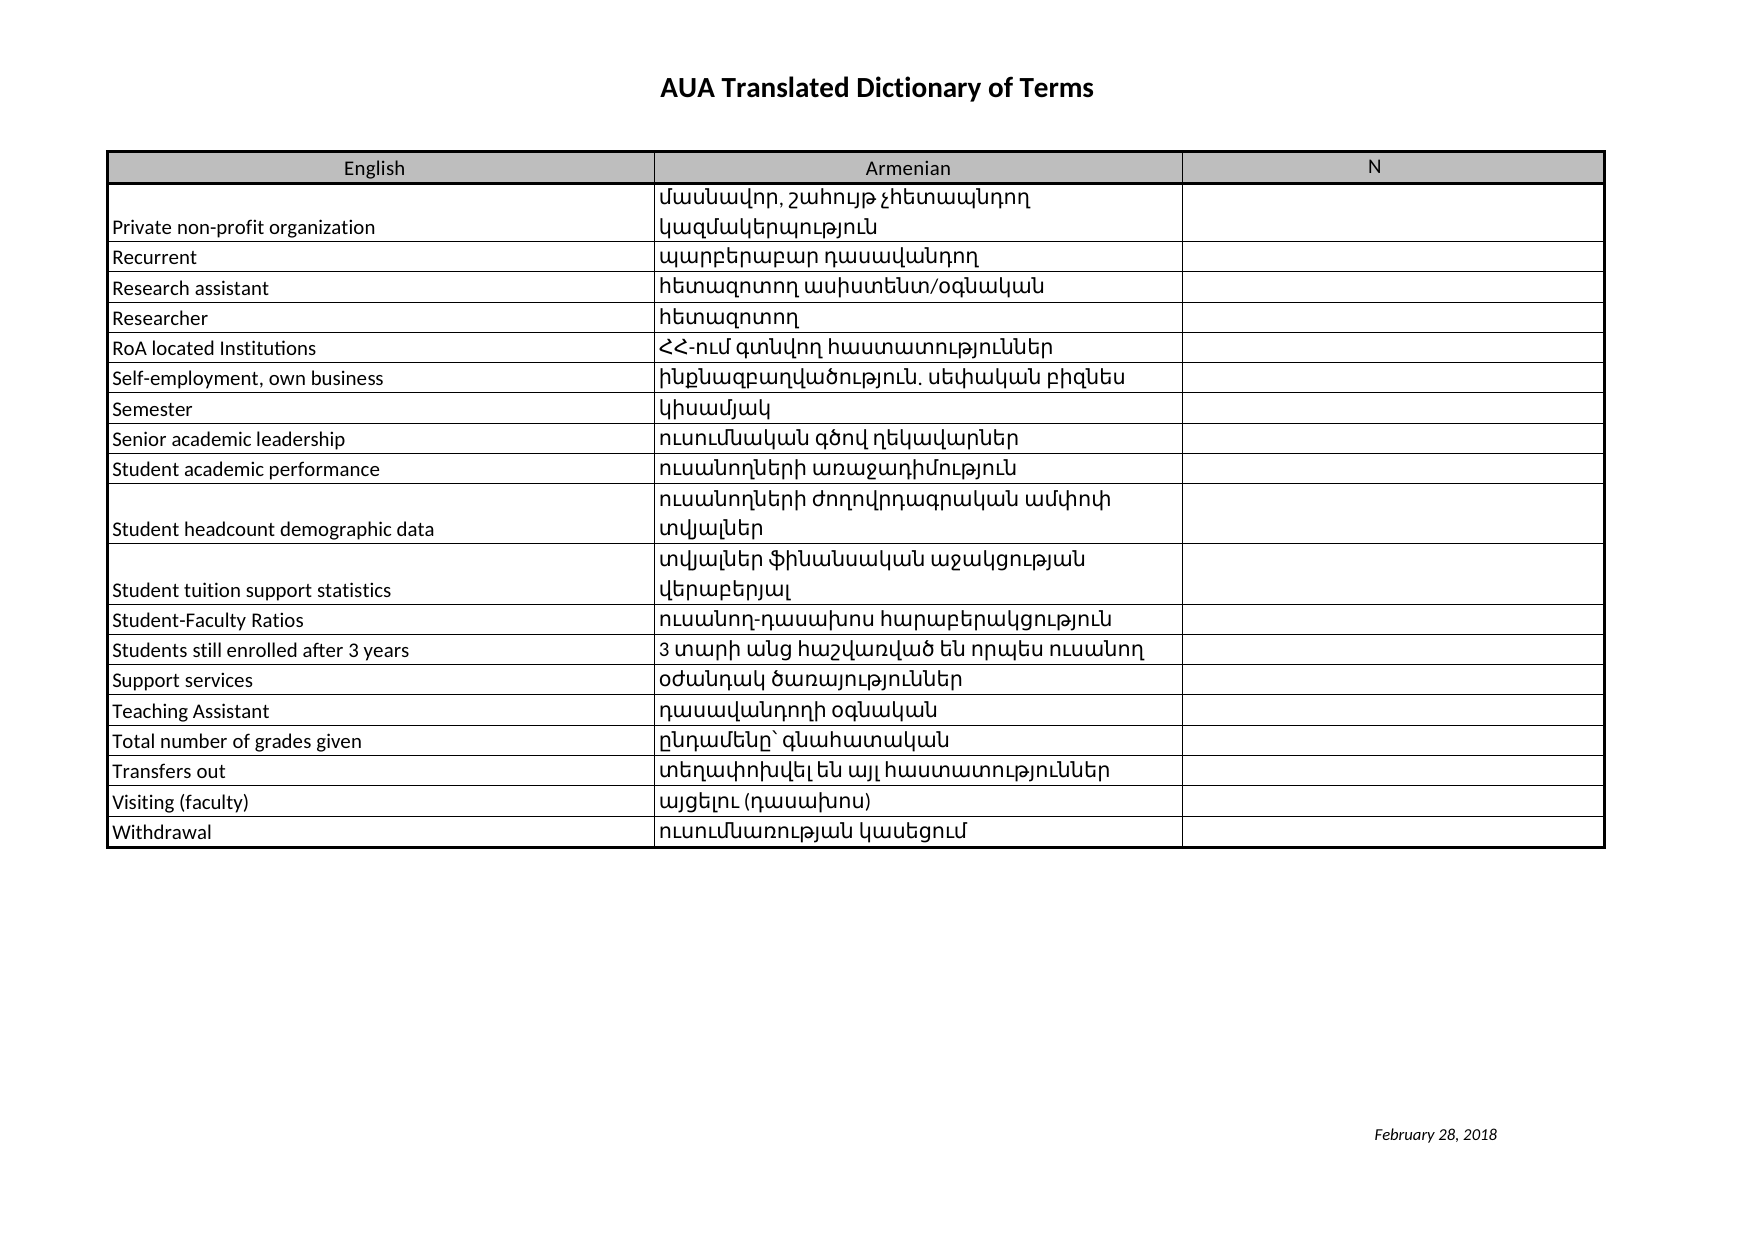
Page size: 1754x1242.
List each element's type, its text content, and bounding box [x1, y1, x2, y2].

table_cell ուսանողների ժողովրդագրական ամփոփ տվյալներ [655, 484, 1182, 543]
table_cell [1183, 484, 1603, 543]
table_cell Research assistant [109, 272, 654, 301]
table_cell տեղափոխվել են այլ հաստատություններ [655, 756, 1182, 785]
table_cell 3 տարի անց հաշվառված են որպես ուսանող [655, 635, 1182, 664]
table_cell կիսամյակ [655, 393, 1182, 423]
table_cell Semester [109, 393, 654, 423]
table_cell Researcher [109, 303, 654, 332]
table_cell տվյալներ ֆինանսական աջակցության վերաբերյալ [655, 544, 1182, 603]
table_cell [1183, 242, 1603, 271]
table_header Notes [1183, 153, 1603, 182]
table_cell ուսանողների առաջադիմություն [655, 454, 1182, 483]
table_cell [1183, 272, 1603, 301]
table_cell [1183, 393, 1603, 423]
table_cell Senior academic leadership [109, 424, 654, 453]
table_cell [1183, 817, 1603, 846]
table_cell հետազոտող ասիստենտ/օգնական [655, 272, 1182, 301]
table_cell [1183, 786, 1603, 816]
table_cell ինքնազբաղվածություն. սեփական բիզնես [655, 363, 1182, 392]
table_cell Withdrawal [109, 817, 654, 846]
table_cell [1183, 544, 1603, 603]
table_cell պարբերաբար դասավանդող [655, 242, 1182, 271]
table_cell Recurrent [109, 242, 654, 271]
table_cell [1183, 605, 1603, 634]
table_cell [1183, 695, 1603, 725]
table_cell [1183, 185, 1603, 241]
table_cell [1183, 726, 1603, 755]
table_cell Self-employment, own business [109, 363, 654, 392]
table_cell Transfers out [109, 756, 654, 785]
table_cell Student tuition support statistics [109, 544, 654, 603]
table_cell Teaching Assistant [109, 695, 654, 725]
table_cell [1183, 665, 1603, 694]
table_cell օժանդակ ծառայություններ [655, 665, 1182, 694]
table_cell դասավանդողի օգնական [655, 695, 1182, 725]
table_cell մասնավոր, շահույթ չհետապնդող կազմակերպություն [655, 185, 1182, 241]
table_cell [1183, 363, 1603, 392]
table_header Armenian [655, 153, 1182, 182]
table_cell ընդամենը՝ գնահատական [655, 726, 1182, 755]
table_cell [1183, 303, 1603, 332]
table_cell Students still enrolled after 3 years [109, 635, 654, 664]
table_cell Support services [109, 665, 654, 694]
table_cell [1183, 424, 1603, 453]
table_cell Student-Faculty Ratios [109, 605, 654, 634]
table_cell Student headcount demographic data [109, 484, 654, 543]
table_cell ուսանող-դասախոս հարաբերակցություն [655, 605, 1182, 634]
table_header English [109, 153, 654, 182]
table_cell [1183, 333, 1603, 362]
table_cell [1183, 454, 1603, 483]
table_cell ՀՀ-ում գտնվող հաստատություններ [655, 333, 1182, 362]
table_cell ուսումնառության կասեցում [655, 817, 1182, 846]
table_cell RoA located Institutions [109, 333, 654, 362]
table_cell Total number of grades given [109, 726, 654, 755]
table_cell ուսումնական գծով ղեկավարներ [655, 424, 1182, 453]
table_cell Student academic performance [109, 454, 654, 483]
table_cell այցելու (դասախոս) [655, 786, 1182, 816]
table_cell [1183, 756, 1603, 785]
table_cell հետազոտող [655, 303, 1182, 332]
table_cell Visiting (faculty) [109, 786, 654, 816]
table_cell Private non-profit organization [109, 185, 654, 241]
table_cell [1183, 635, 1603, 664]
